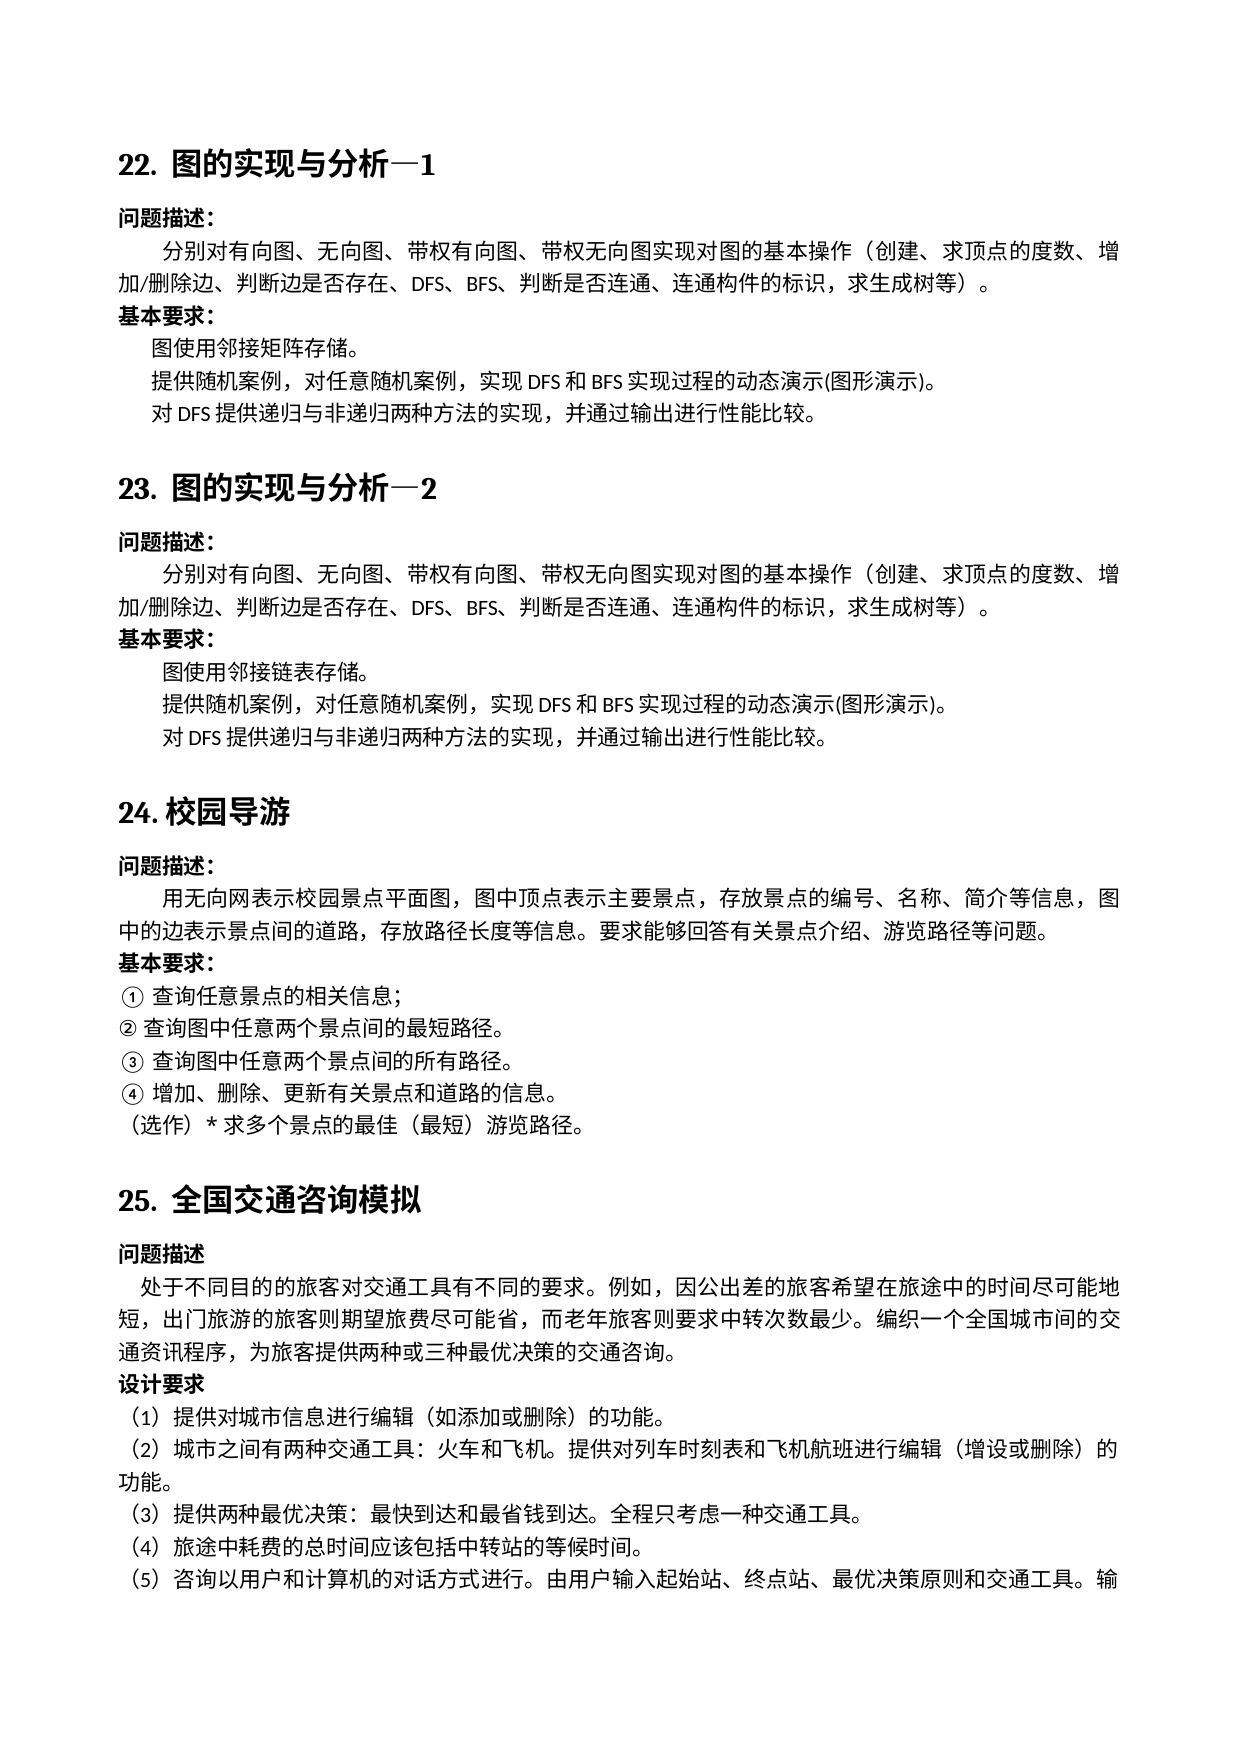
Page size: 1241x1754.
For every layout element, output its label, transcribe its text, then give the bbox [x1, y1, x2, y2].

text 提供随机案例，对任意随机案例，实现DFS和BFS实现过程的动态演示(图形演示)。 [118, 363, 1122, 396]
text 对DFS提供递归与非递归两种方法的实现，并通过输出进行性能比较。 [118, 719, 1122, 752]
list 提供对城市信息进行编辑（如添加或删除）的功能。 [118, 1399, 1122, 1432]
list 旅途中耗费的总时间应该包括中转站的等候时间。 [118, 1529, 1122, 1562]
text ① 查询任意景点的相关信息； [118, 978, 1122, 1011]
text ② 查询图中任意两个景点间的最短路径。 [118, 1011, 1122, 1043]
text 处于不同目的的旅客对交通工具有不同的要求。例如，因公出差的旅客希望在旅途中的时间尽可能地短，出门旅游的旅客则期望旅费尽可能省，而老年旅客则要求中转次数最少。编织一个全国城市间的交通资讯程序，为旅客提供两种或三种最优决策的交通咨询。 [118, 1269, 1122, 1367]
text 问题描述 [118, 1237, 1122, 1269]
list 城市之间有两种交通工具：火车和飞机。提供对列车时刻表和飞机航班进行编辑（增设或删除）的功能。 [118, 1432, 1122, 1497]
text ④ 增加、删除、更新有关景点和道路的信息。 [118, 1076, 1122, 1108]
text 用无向网表示校园景点平面图，图中顶点表示主要景点，存放景点的编号、名称、简介等信息，图中的边表示景点间的道路，存放路径长度等信息。要求能够回答有关景点介绍、游览路径等问题。 [118, 881, 1122, 946]
text 图使用邻接矩阵存储。 [118, 331, 1122, 363]
text （选作）* 求多个景点的最佳（最短）游览路径。 [118, 1108, 1122, 1141]
title 24. 校园导游 [118, 777, 1122, 842]
text 分别对有向图、无向图、带权有向图、带权无向图实现对图的基本操作（创建、求顶点的度数、增加/删除边、判断边是否存在、DFS、BFS、判断是否连通、连通构件的标识，求生成树等）。 [118, 233, 1122, 298]
text 问题描述： [118, 524, 1122, 557]
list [118, 1562, 1122, 1594]
text ③ 查询图中任意两个景点间的所有路径。 [118, 1043, 1122, 1076]
text 提供随机案例，对任意随机案例，实现DFS和BFS实现过程的动态演示(图形演示)。 [118, 687, 1122, 719]
text 基本要求： [118, 298, 1122, 331]
text 基本要求： [118, 622, 1122, 654]
text 基本要求： [118, 946, 1122, 978]
title 22. 图的实现与分析—1 [118, 129, 1122, 194]
text 问题描述： [118, 848, 1122, 881]
text 问题描述： [118, 201, 1122, 233]
text 设计要求 [118, 1367, 1122, 1399]
text 图使用邻接链表存储。 [118, 654, 1122, 687]
list 提供两种最优决策：最快到达和最省钱到达。全程只考虑一种交通工具。 [118, 1497, 1122, 1529]
title 23. 图的实现与分析—2 [118, 453, 1122, 518]
title 25. 全国交通咨询模拟 [118, 1166, 1122, 1231]
text 分别对有向图、无向图、带权有向图、带权无向图实现对图的基本操作（创建、求顶点的度数、增加/删除边、判断边是否存在、DFS、BFS、判断是否连通、连通构件的标识，求生成树等）。 [118, 557, 1122, 622]
text 对DFS提供递归与非递归两种方法的实现，并通过输出进行性能比较。 [118, 396, 1122, 428]
